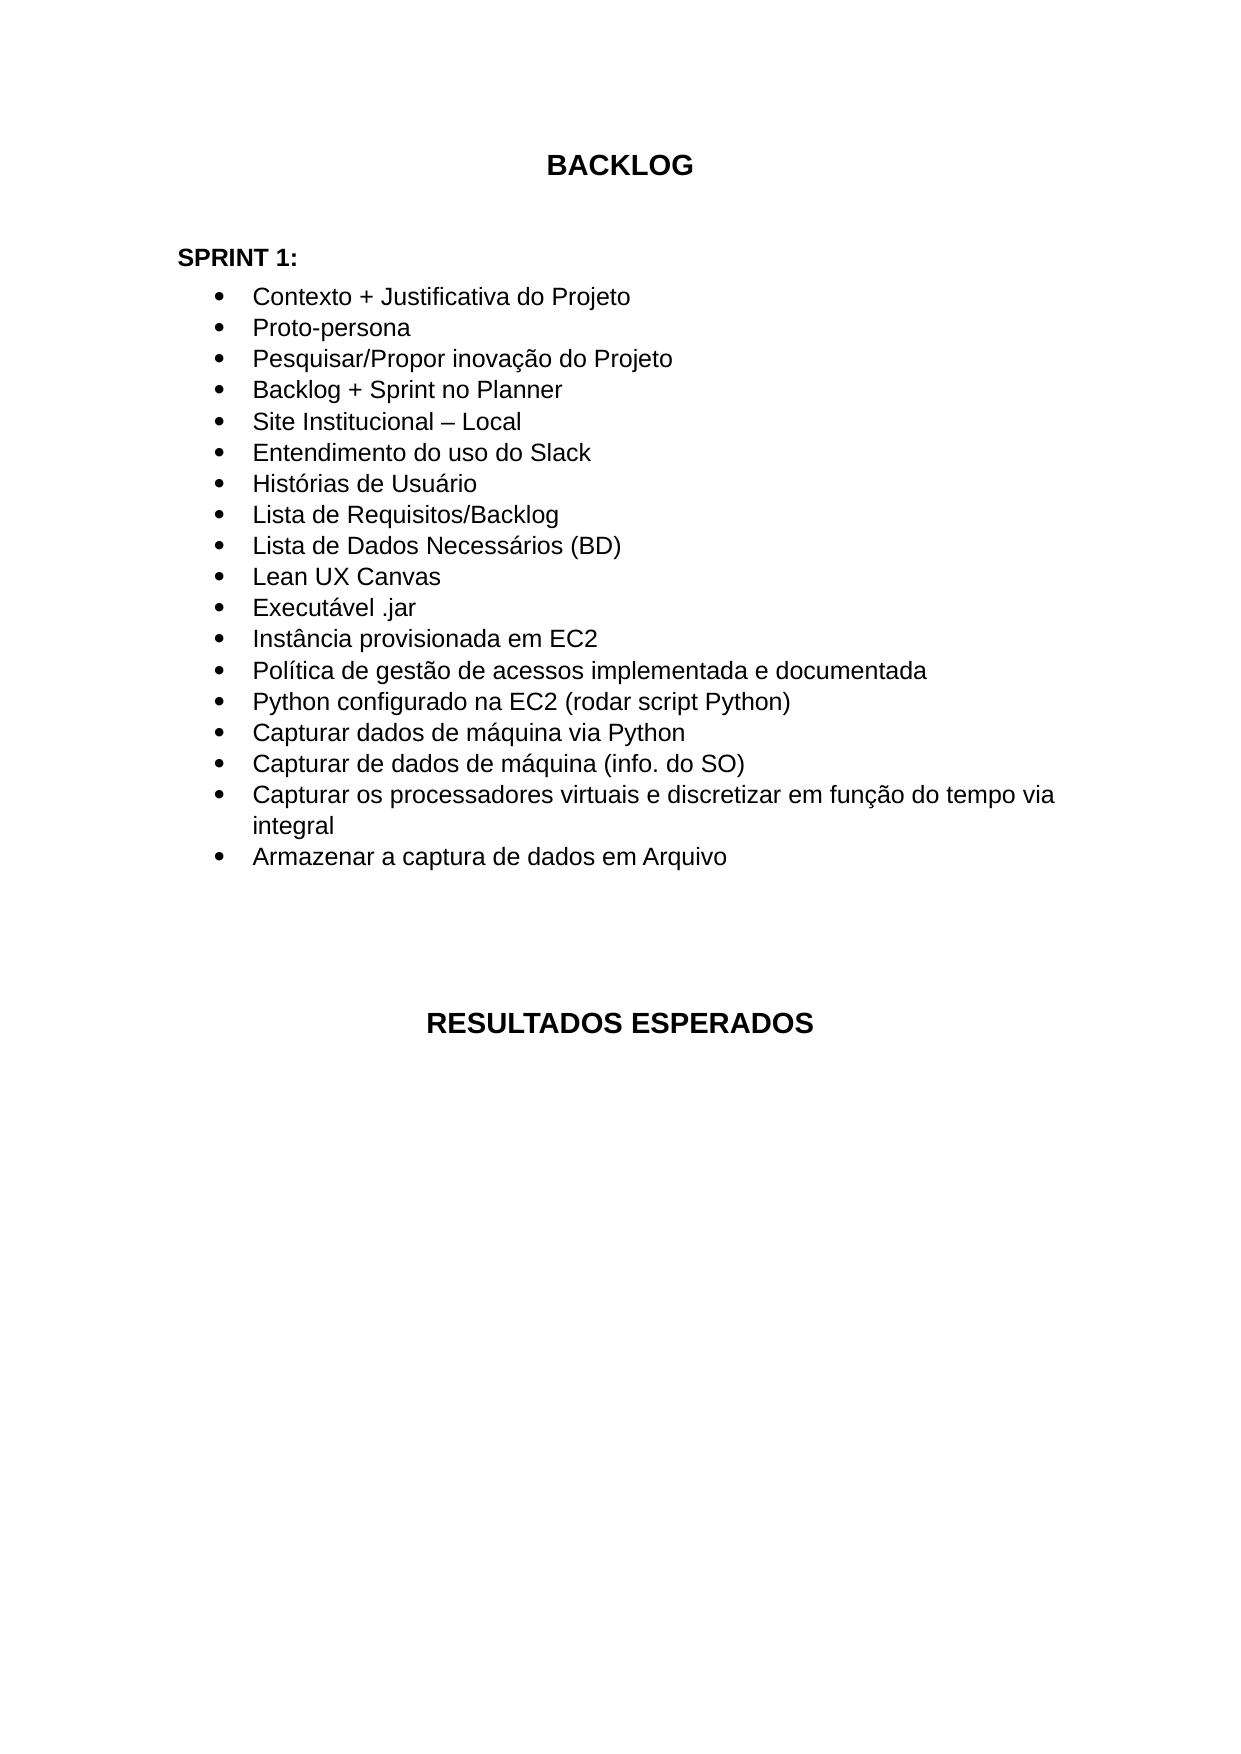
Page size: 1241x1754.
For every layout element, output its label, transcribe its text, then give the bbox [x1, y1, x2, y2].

list Backlog + Sprint no Planner [215, 375, 1063, 404]
list Contexto + Justificativa do Projeto [215, 282, 1063, 311]
list Política de gestão de acessos implementada e documentada [215, 656, 1063, 684]
list Armazenar a captura de dados em Arquivo [215, 842, 1063, 871]
subtitle RESULTADOS ESPERADOS [177, 1006, 1063, 1040]
list Capturar os processadores virtuais e discretizar em função do tempo via integral [215, 780, 1063, 840]
list Lean UX Canvas [215, 562, 1063, 591]
subtitle SPRINT 1: [177, 242, 1063, 271]
subtitle BACKLOG [177, 148, 1063, 181]
list Lista de Dados Necessários (BD) [215, 531, 1063, 560]
list Capturar dados de máquina via Python [215, 718, 1063, 747]
list Capturar de dados de máquina (info. do SO) [215, 749, 1063, 778]
list Pesquisar/Propor inovação do Projeto [215, 344, 1063, 373]
list Site Institucional – Local [215, 406, 1063, 435]
list Lista de Requisitos/Backlog [215, 500, 1063, 529]
list Python configurado na EC2 (rodar script Python) [215, 687, 1063, 716]
list Proto-persona [215, 313, 1063, 342]
list Instância provisionada em EC2 [215, 624, 1063, 653]
list Entendimento do uso do Slack [215, 438, 1063, 466]
list Histórias de Usuário [215, 469, 1063, 498]
list Executável .jar [215, 593, 1063, 622]
